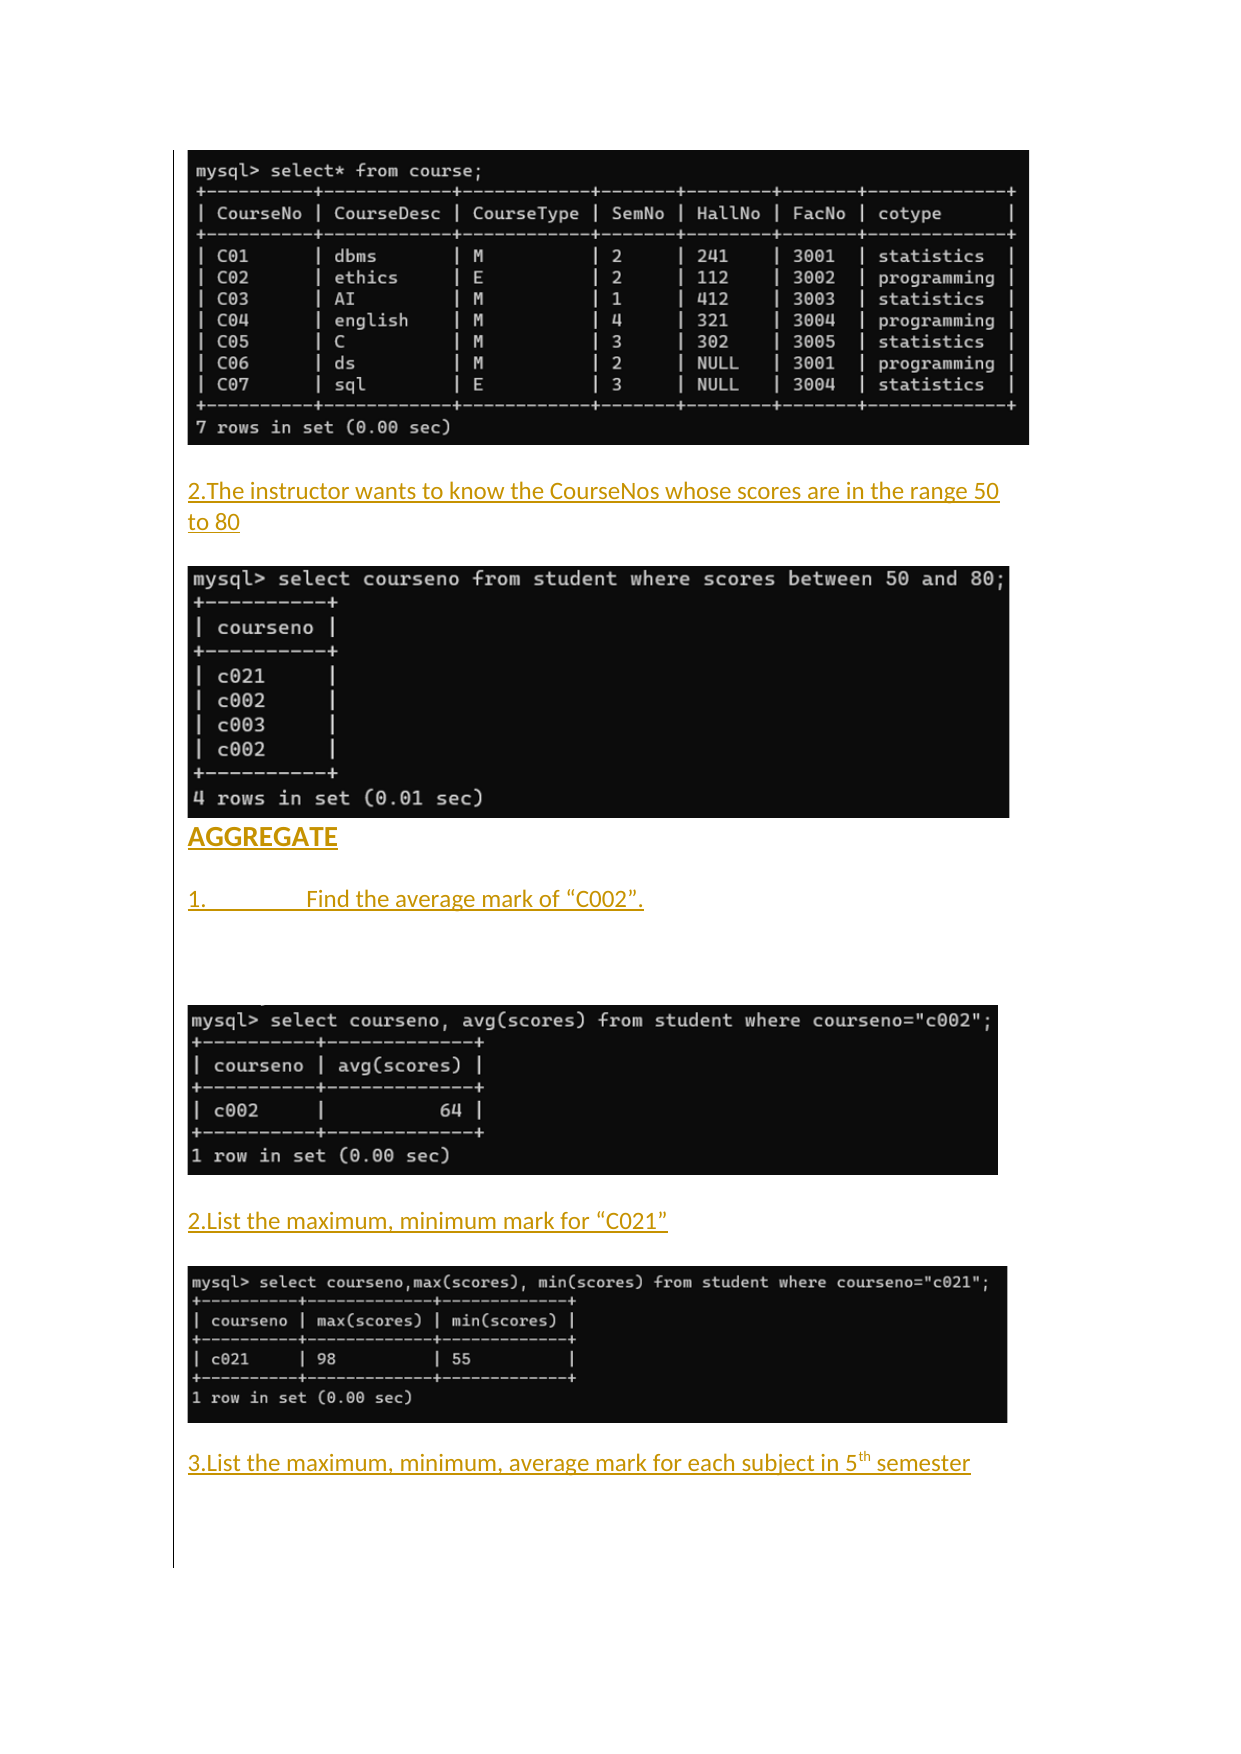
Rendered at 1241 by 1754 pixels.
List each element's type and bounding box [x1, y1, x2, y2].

picture [187, 150, 1030, 445]
picture [187, 1005, 998, 1175]
picture [187, 1266, 1008, 1423]
picture [187, 566, 1010, 818]
